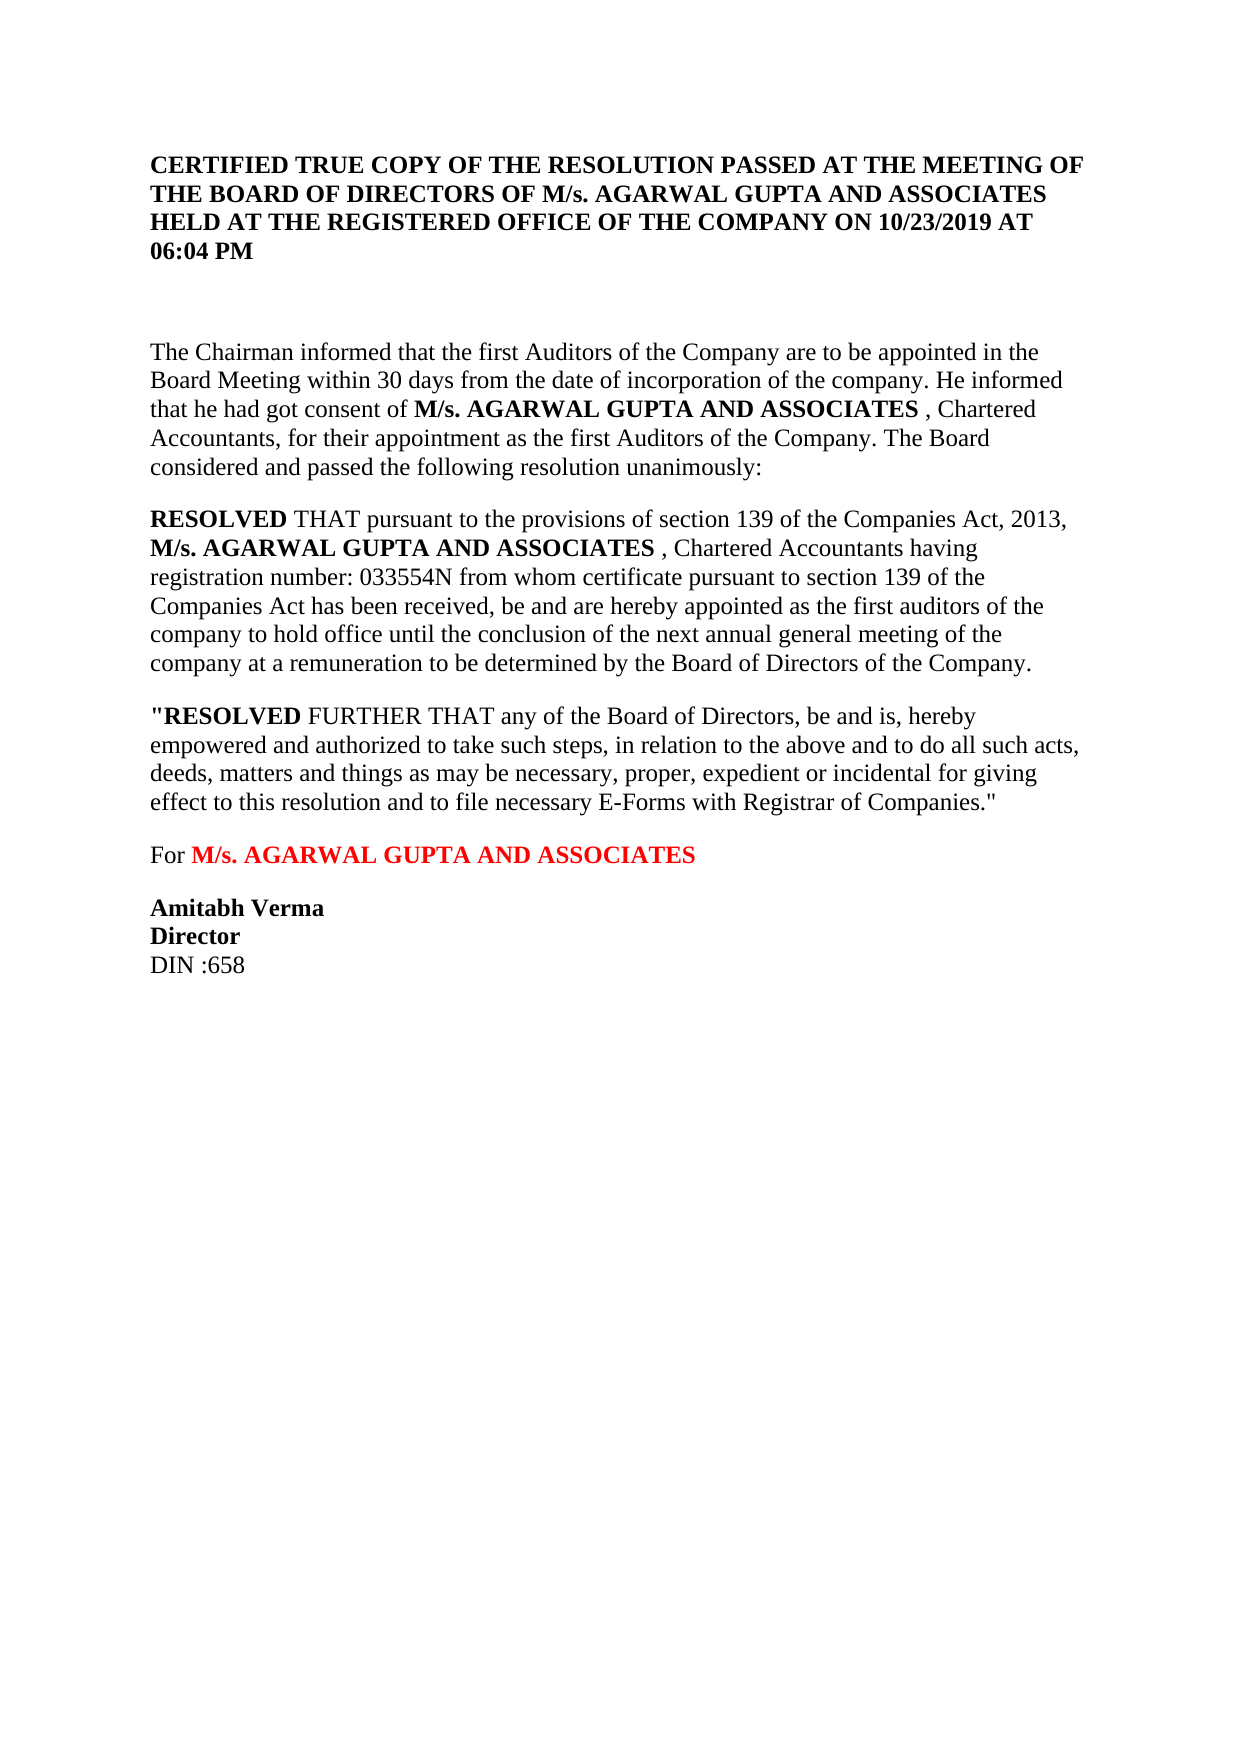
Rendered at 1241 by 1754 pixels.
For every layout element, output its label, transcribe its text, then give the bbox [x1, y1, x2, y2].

text For M/s. AGARWAL GUPTA AND ASSOCIATES [150, 840, 1090, 869]
text "RESOLVED FURTHER THAT any of the Board of Directors, be and is, hereby empowered and authorized to take such steps, in relation to the above and to do all such acts, deeds, matters and things as may be necessary, proper, expedient or incidental for giving effect to this resolution and to file necessary E-Forms with Registrar of Companies." [150, 701, 1090, 816]
text Director [150, 921, 1090, 950]
text DIN :658 [150, 950, 1090, 979]
text RESOLVED THAT pursuant to the provisions of section 139 of the Companies Act, 2013, M/s. AGARWAL GUPTA AND ASSOCIATES , Chartered Accountants having registration number: 033554N from whom certificate pursuant to section 139 of the Companies Act has been received, be and are hereby appointed as the first auditors of the company to hold office until the conclusion of the next annual general meeting of the company at a remuneration to be determined by the Board of Directors of the Company. [150, 504, 1090, 677]
text CERTIFIED TRUE COPY OF THE RESOLUTION PASSED AT THE MEETING OF THE BOARD OF DIRECTORS OF M/s. AGARWAL GUPTA AND ASSOCIATES HELD AT THE REGISTERED OFFICE OF THE COMPANY ON 10/23/2019 AT 06:04 PM [150, 150, 1090, 265]
text Amitabh Verma [150, 893, 1090, 921]
text The Chairman informed that the first Auditors of the Company are to be appointed in the Board Meeting within 30 days from the date of incorporation of the company. He informed that he had got consent of M/s. AGARWAL GUPTA AND ASSOCIATES , Chartered Accountants, for their appointment as the first Auditors of the Company. The Board considered and passed the following resolution unanimously: [150, 337, 1090, 481]
